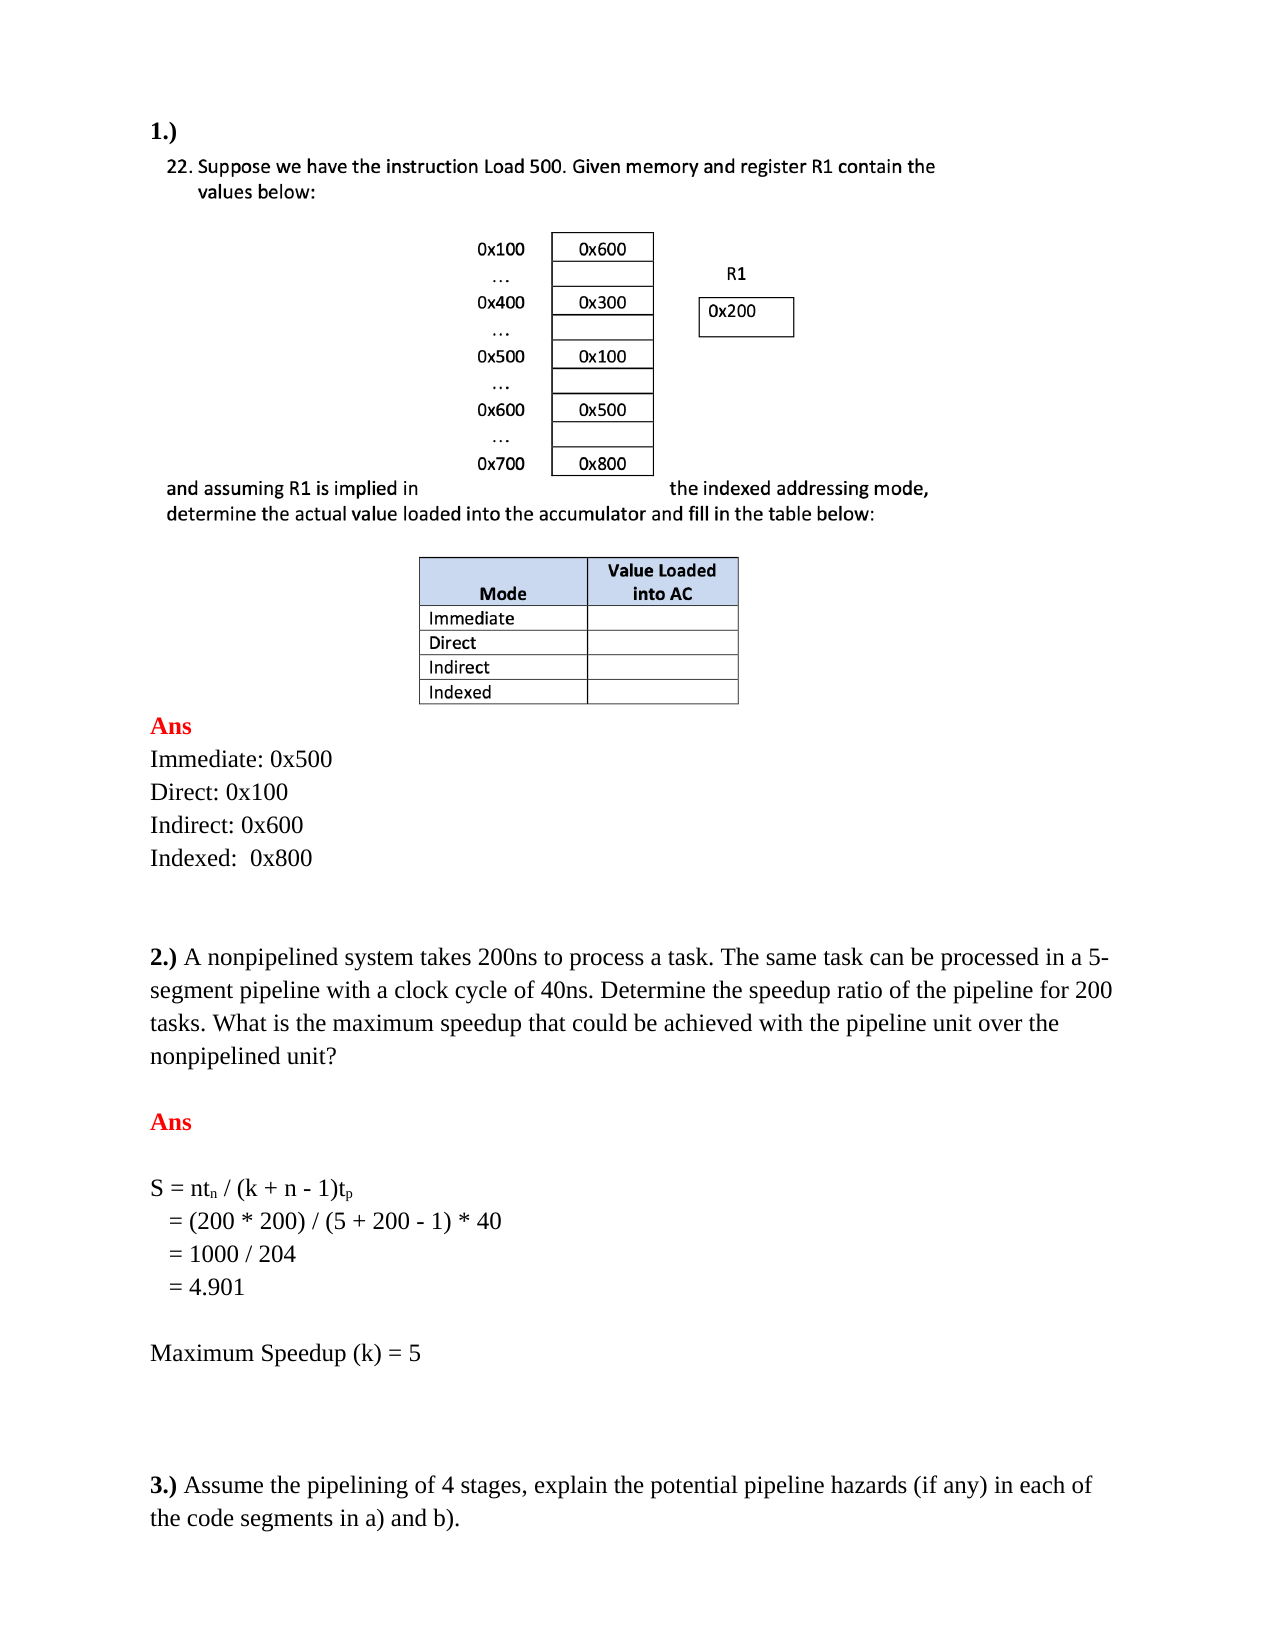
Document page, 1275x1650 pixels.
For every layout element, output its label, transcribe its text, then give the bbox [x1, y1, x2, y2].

text Ans [150, 711, 1125, 740]
text Maximum Speedup (k) = 5 [150, 1338, 1125, 1367]
text Ans [150, 1107, 1125, 1136]
text = (200 * 200) / (5 + 200 - 1) * 40 [150, 1206, 1125, 1235]
text 1.) [150, 116, 1125, 145]
text Direct: 0x100 [150, 777, 1125, 806]
text 2.) A nonpipelined system takes 200ns to process a task. The same task can be processed in a 5-segment pipeline with a clock cycle of 40ns. Determine the speedup ratio of the pipeline for 200 tasks. What is the maximum speedup that could be achieved with the pipeline unit over the nonpipelined unit? [150, 942, 1125, 1070]
text = 4.901 [150, 1272, 1125, 1301]
text Indexed: 0x800 [150, 843, 1125, 872]
text Indirect: 0x600 [150, 810, 1125, 839]
text 3.) Assume the pipelining of 4 stages, explain the potential pipeline hazards (if any) in each of the code segments in a) and b). [150, 1470, 1125, 1532]
picture [150, 145, 955, 711]
text = 1000 / 204 [150, 1239, 1125, 1268]
text S = ntn / (k + n - 1)tp [150, 1173, 1125, 1202]
text Immediate: 0x500 [150, 744, 1125, 773]
